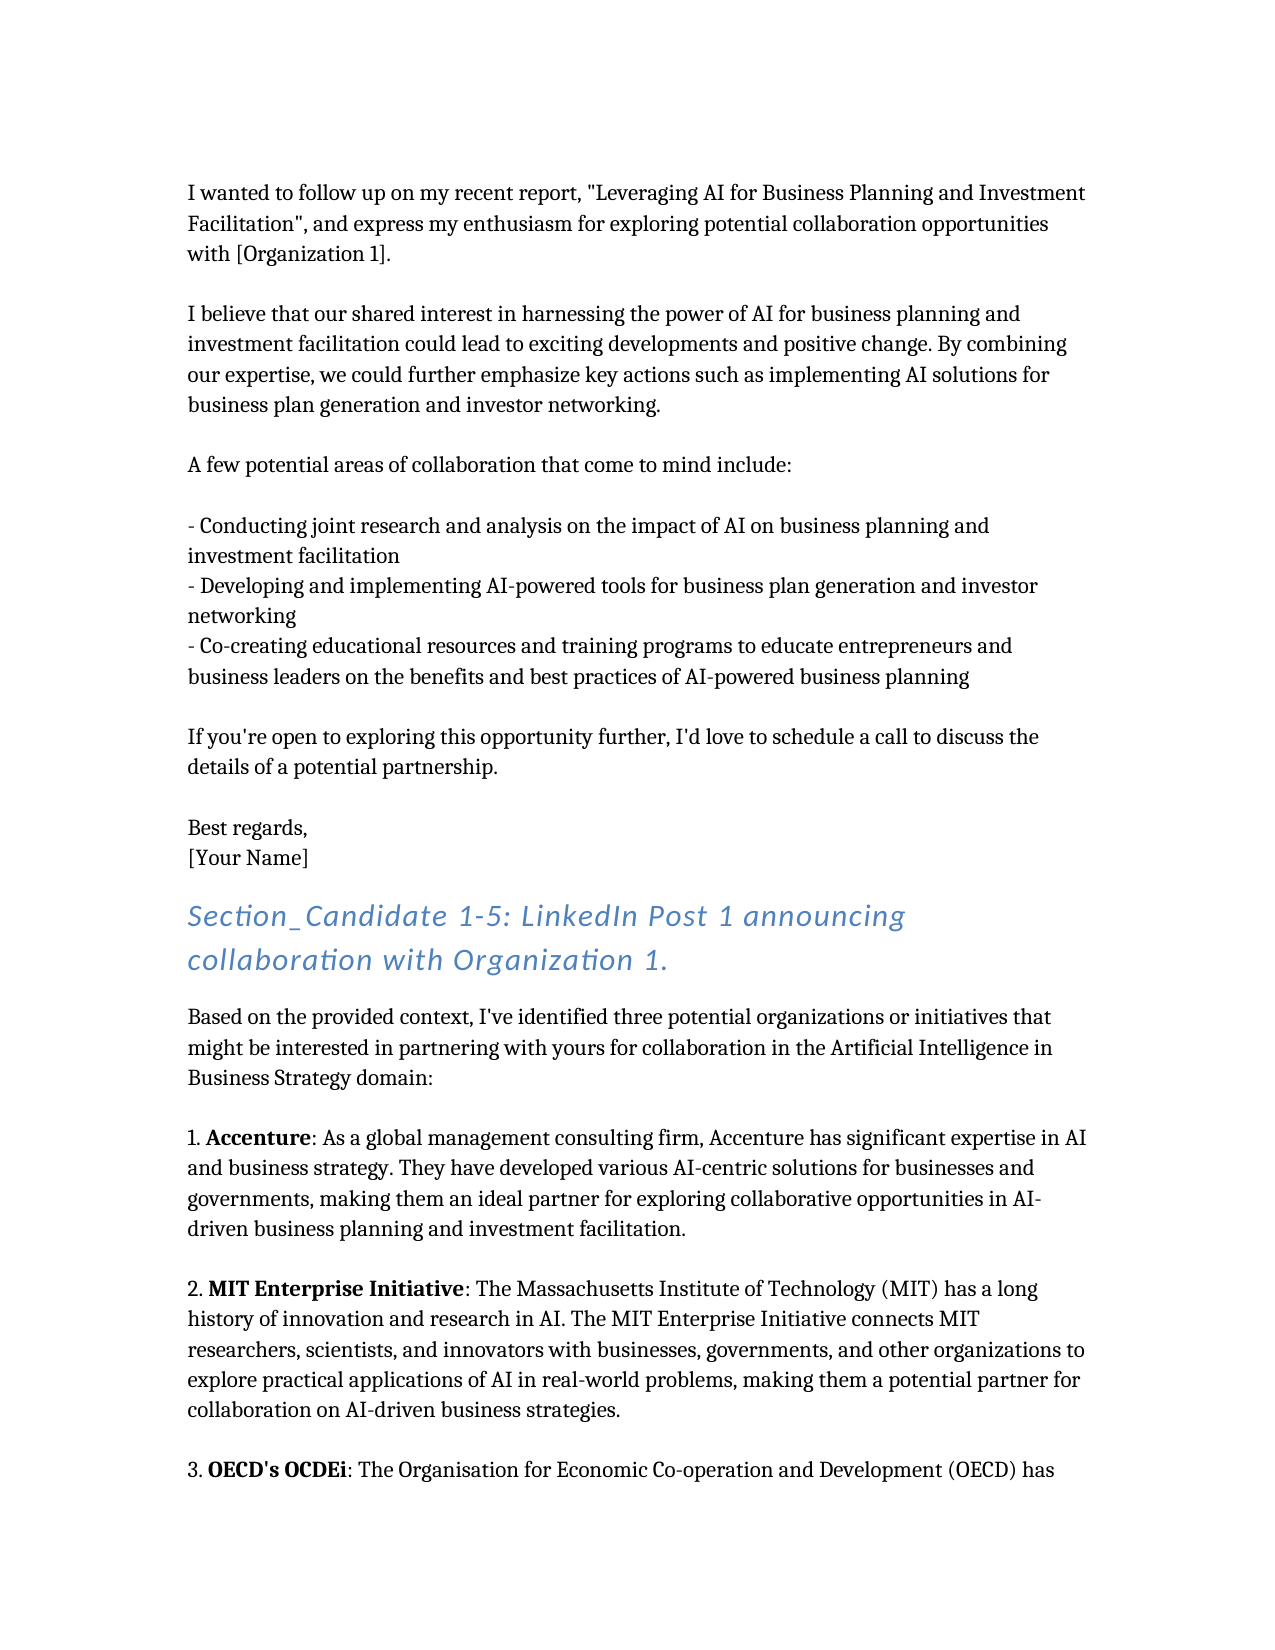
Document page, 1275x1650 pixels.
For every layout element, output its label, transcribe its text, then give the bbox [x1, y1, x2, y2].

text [187, 1004, 1087, 1484]
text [187, 150, 1087, 871]
subtitle Section_Candidate 1-5: LinkedIn Post 1 announcing collaboration with Organization 1. [187, 896, 1087, 978]
